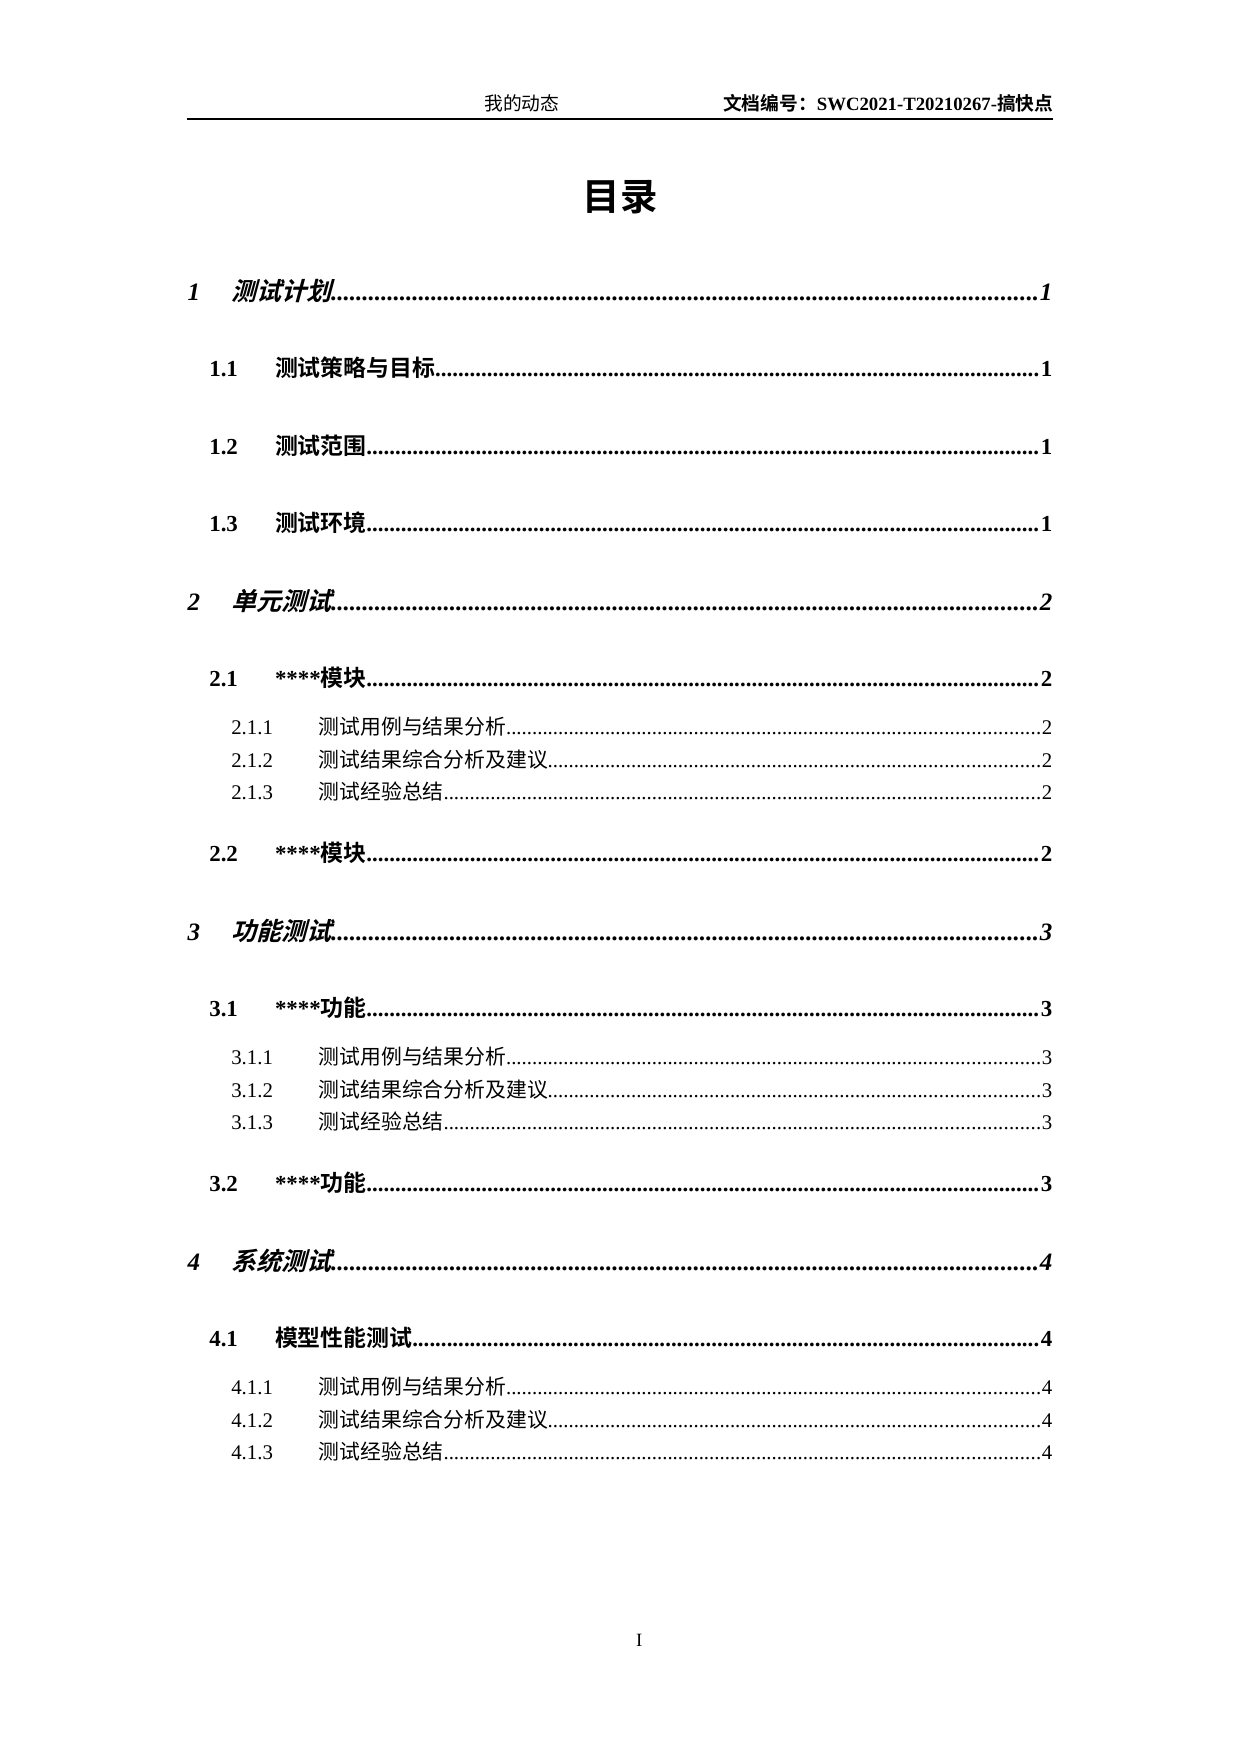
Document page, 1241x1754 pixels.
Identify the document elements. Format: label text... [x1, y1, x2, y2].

text 2.1.2 测试结果综合分析及建议 2 [231, 742, 1053, 774]
text 4.1.1 测试用例与结果分析 4 [231, 1369, 1053, 1402]
text 3.2 ****功能 3 [209, 1149, 1053, 1214]
text 3.1.3 测试经验总结 3 [231, 1104, 1053, 1137]
text 4 系统测试 4 [187, 1227, 1053, 1292]
text 目录 [187, 162, 1053, 227]
text 2.2 ****模块 2 [209, 819, 1053, 884]
text 3 功能测试 3 [187, 897, 1053, 962]
text 4.1 模型性能测试 4 [209, 1304, 1053, 1369]
text 4.1.3 测试经验总结 4 [231, 1434, 1053, 1467]
text 1.3 测试环境 1 [209, 489, 1053, 554]
text 2.1.1 测试用例与结果分析 2 [231, 709, 1053, 742]
text 2 单元测试 2 [187, 567, 1053, 632]
text 3.1.1 测试用例与结果分析 3 [231, 1039, 1053, 1072]
text 4.1.2 测试结果综合分析及建议 4 [231, 1402, 1053, 1434]
text 2.1 ****模块 2 [209, 644, 1053, 709]
text 3.1.2 测试结果综合分析及建议 3 [231, 1072, 1053, 1104]
text 3.1 ****功能 3 [209, 974, 1053, 1039]
text 1 测试计划 1 [187, 257, 1053, 322]
text 1.1 测试策略与目标 1 [209, 334, 1053, 399]
text 2.1.3 测试经验总结 2 [231, 774, 1053, 807]
text 1.2 测试范围 1 [209, 412, 1053, 477]
